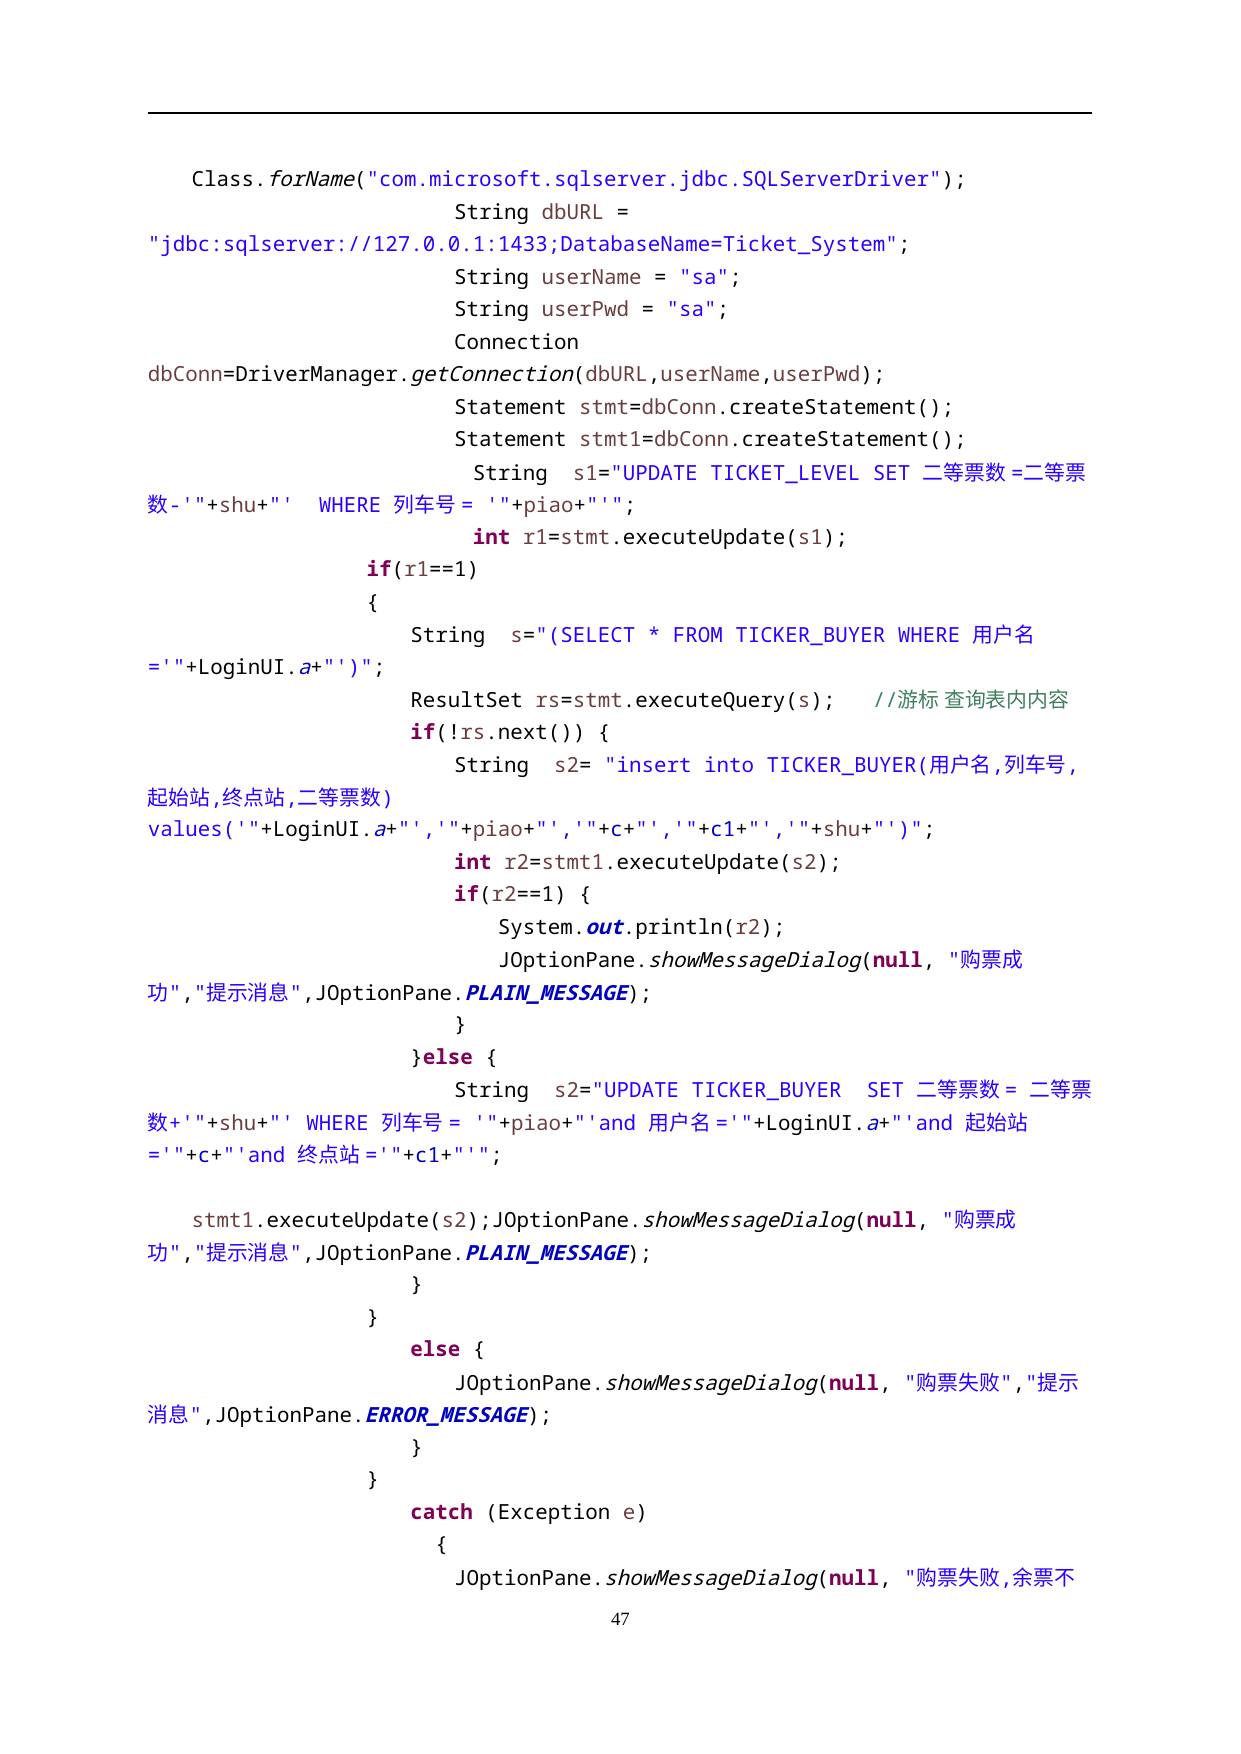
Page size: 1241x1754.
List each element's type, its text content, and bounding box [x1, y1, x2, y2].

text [148, 1560, 1092, 1593]
text { [148, 585, 1092, 618]
text String s="(SELECT * FROM TICKER_BUYER WHERE 用户名='"+LoginUI.a+"')"; [148, 618, 1092, 683]
text if(!rs.next()) { [148, 715, 1092, 748]
text } [148, 1008, 1092, 1040]
text JOptionPane.showMessageDialog(null, "购票失败","提示消息",JOptionPane.ERROR_MESSAGE); [148, 1365, 1092, 1430]
text Statement stmt=dbConn.createStatement(); [148, 390, 1092, 423]
text } [148, 1463, 1092, 1495]
text String s1="UPDATE TICKET_LEVEL SET 二等票数 =二等票数-'"+shu+"' WHERE 列车号 = '"+piao+"'"; [148, 455, 1092, 520]
text String s2="UPDATE TICKER_BUYER SET 二等票数 = 二等票数+'"+shu+"' WHERE 列车号 = '"+piao+"'and 用户名 ='"+LoginUI.a+"'and 起始站 ='"+c+"'and 终点站 ='"+c1+"'"; [148, 1073, 1092, 1170]
text Connection dbConn=DriverManager.getConnection(dbURL,userName,userPwd); [148, 325, 1092, 390]
text ResultSet rs=stmt.executeQuery(s); //游标 查询表内内容 [148, 683, 1092, 715]
text String userName = "sa"; [148, 260, 1092, 293]
text if(r1==1) [148, 553, 1092, 585]
text Statement stmt1=dbConn.createStatement(); [148, 423, 1092, 455]
text } [148, 1430, 1092, 1463]
text catch (Exception e) [148, 1495, 1092, 1528]
text String s2= "insert into TICKER_BUYER(用户名,列车号,起始站,终点站,二等票数) values('"+LoginUI.a+"','"+piao+"','"+c+"','"+c1+"','"+shu+"')"; [148, 748, 1092, 845]
text } [148, 1268, 1092, 1300]
text { [148, 1528, 1092, 1560]
text else { [148, 1333, 1092, 1365]
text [148, 163, 1092, 195]
text stmt1.executeUpdate(s2);JOptionPane.showMessageDialog(null, "购票成功","提示消息",JOptionPane.PLAIN_MESSAGE); [148, 1170, 1092, 1268]
text int r1=stmt.executeUpdate(s1); [148, 520, 1092, 553]
text JOptionPane.showMessageDialog(null, "购票成功","提示消息",JOptionPane.PLAIN_MESSAGE); [148, 943, 1092, 1008]
text }else { [148, 1040, 1092, 1073]
text System.out.println(r2); [148, 910, 1092, 943]
text if(r2==1) { [148, 878, 1092, 910]
text String userPwd = "sa"; [148, 293, 1092, 325]
text int r2=stmt1.executeUpdate(s2); [148, 845, 1092, 878]
text String dbURL = "jdbc:sqlserver://127.0.0.1:1433;DatabaseName=Ticket_System"; [148, 195, 1092, 260]
text } [148, 1300, 1092, 1333]
